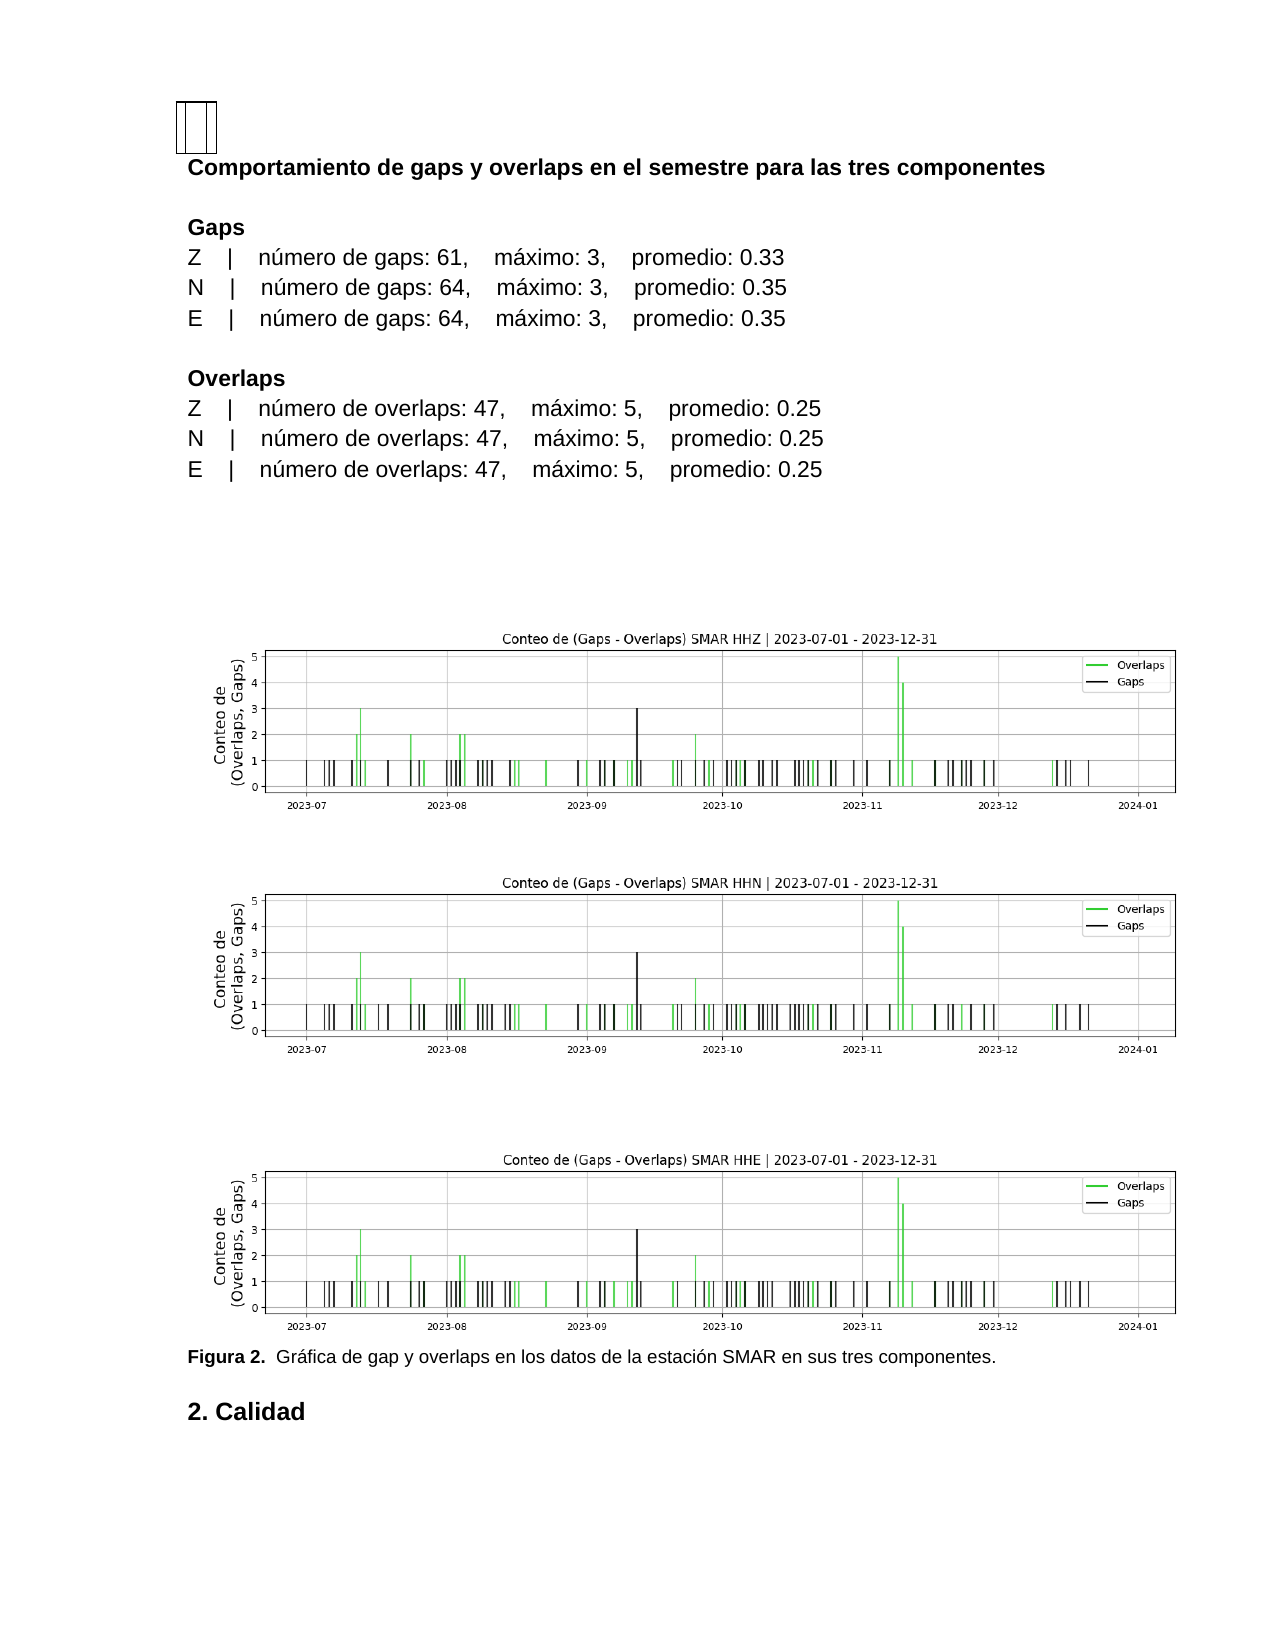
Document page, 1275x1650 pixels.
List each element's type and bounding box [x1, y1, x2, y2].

picture [206, 1097, 1182, 1339]
text [187, 153, 1087, 1488]
picture [206, 821, 1182, 1062]
picture [206, 576, 1182, 818]
